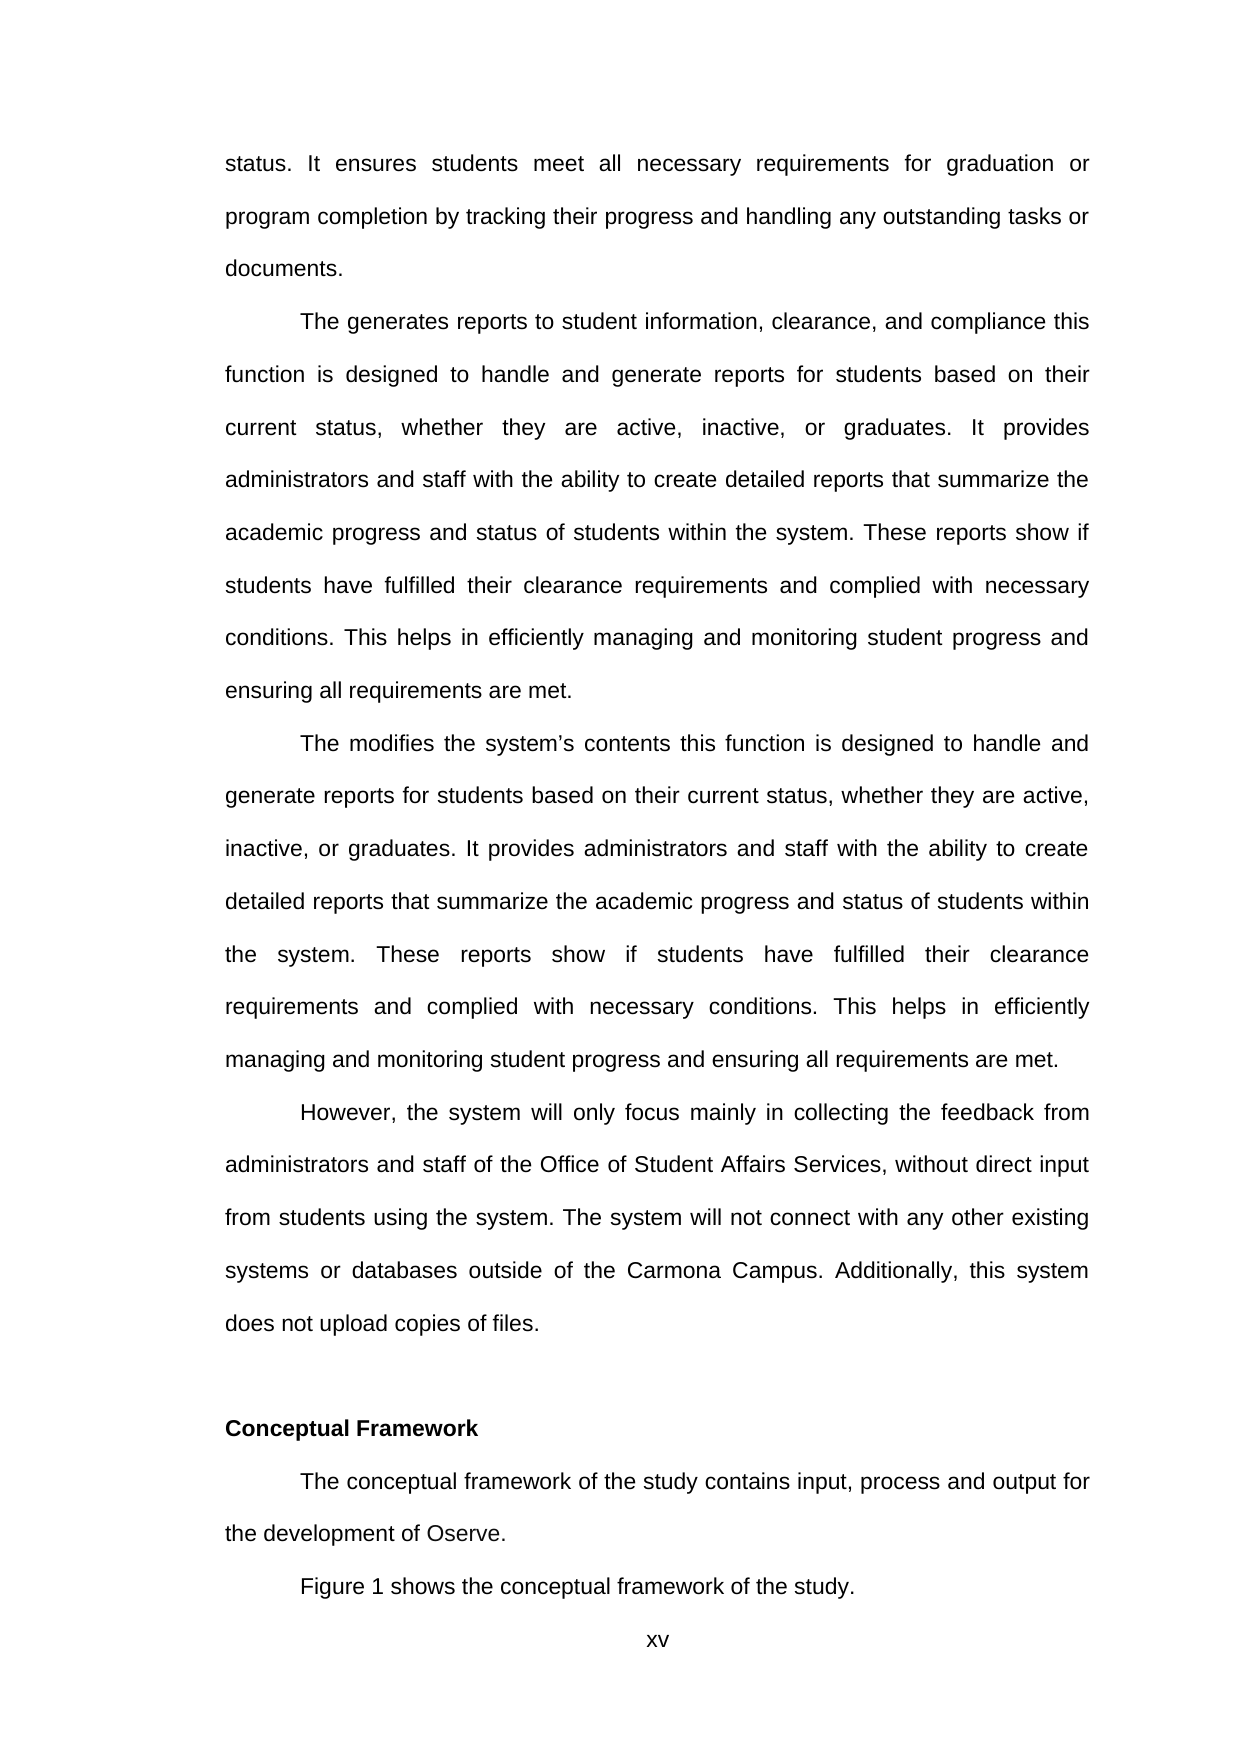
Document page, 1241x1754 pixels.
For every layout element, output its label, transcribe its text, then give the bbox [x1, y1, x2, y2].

text Conceptual Framework [225, 1415, 1090, 1441]
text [225, 150, 1090, 282]
text Figure 1 shows the conceptual framework of the study. [225, 1573, 1090, 1599]
text The conceptual framework of the study contains input, process and output for the development of Oserve. [225, 1468, 1090, 1547]
text The generates reports to student information, clearance, and compliance this function is designed to handle and generate reports for students based on their current status, whether they are active, inactive, or graduates. It provides administrators and staff with the ability to create detailed reports that summarize the academic progress and status of students within the system. These reports show if students have fulfilled their clearance requirements and complied with necessary conditions. This helps in efficiently managing and monitoring student progress and ensuring all requirements are met. [225, 308, 1090, 703]
text However, the system will only focus mainly in collecting the feedback from administrators and staff of the Office of Student Affairs Services, without direct input from students using the system. The system will not connect with any other existing systems or databases outside of the Carmona Campus. Additionally, this system does not upload copies of files. [225, 1099, 1090, 1336]
text The modifies the system’s contents this function is designed to handle and generate reports for students based on their current status, whether they are active, inactive, or graduates. It provides administrators and staff with the ability to create detailed reports that summarize the academic progress and status of students within the system. These reports show if students have fulfilled their clearance requirements and complied with necessary conditions. This helps in efficiently managing and monitoring student progress and ensuring all requirements are met. [225, 730, 1090, 1072]
